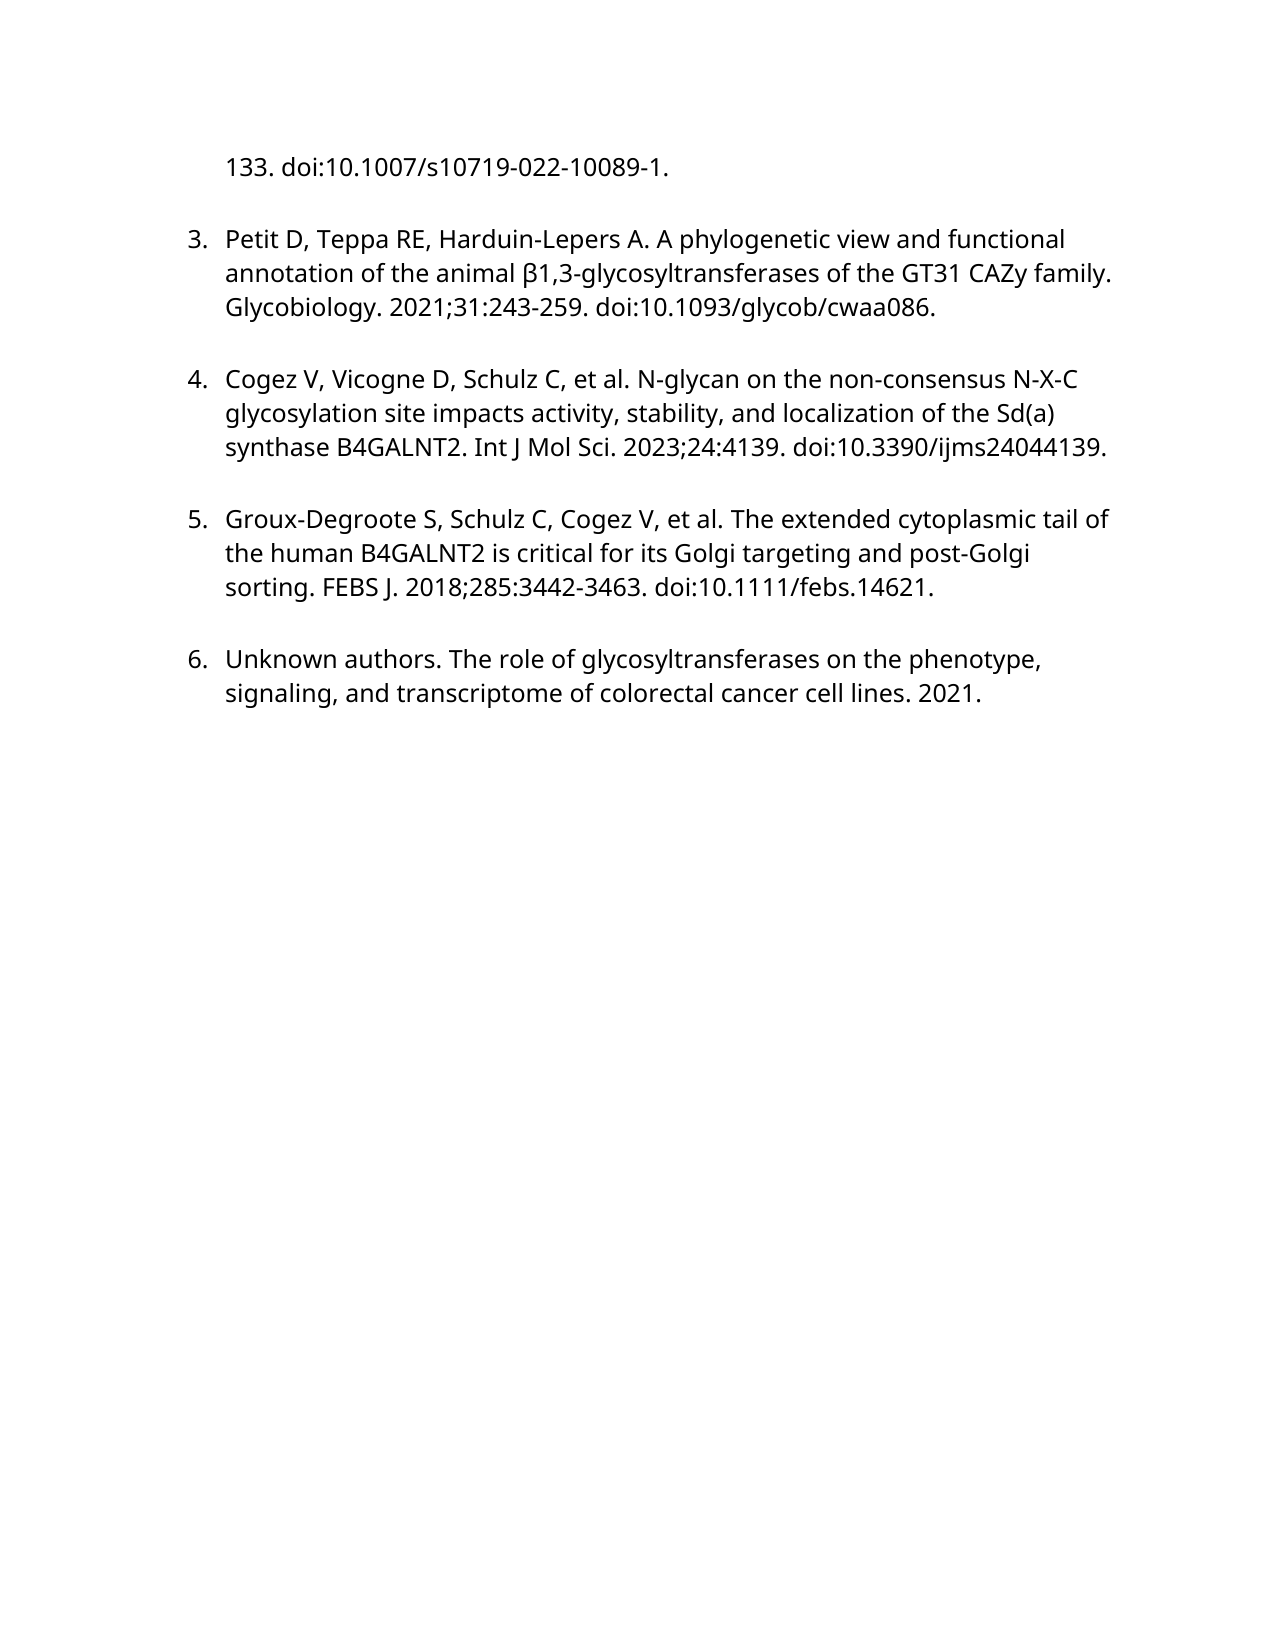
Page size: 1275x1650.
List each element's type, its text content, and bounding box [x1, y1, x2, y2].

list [187, 150, 1125, 218]
list Cogez V, Vicogne D, Schulz C, et al. N-glycan on the non-consensus N-X-C glycosylation site impacts activity, stability, and localization of the Sd(a) synthase B4GALNT2. Int J Mol Sci. 2023;24:4139. doi:10.3390/ijms24044139. [187, 362, 1125, 498]
list Groux-Degroote S, Schulz C, Cogez V, et al. The extended cytoplasmic tail of the human B4GALNT2 is critical for its Golgi targeting and post-Golgi sorting. FEBS J. 2018;285:3442-3463. doi:10.1111/febs.14621. [187, 502, 1125, 638]
list Unknown authors. The role of glycosyltransferases on the phenotype, signaling, and transcriptome of colorectal cancer cell lines. 2021. [187, 642, 1125, 710]
list Petit D, Teppa RE, Harduin-Lepers A. A phylogenetic view and functional annotation of the animal β1,3-glycosyltransferases of the GT31 CAZy family. Glycobiology. 2021;31:243-259. doi:10.1093/glycob/cwaa086. [187, 222, 1125, 358]
